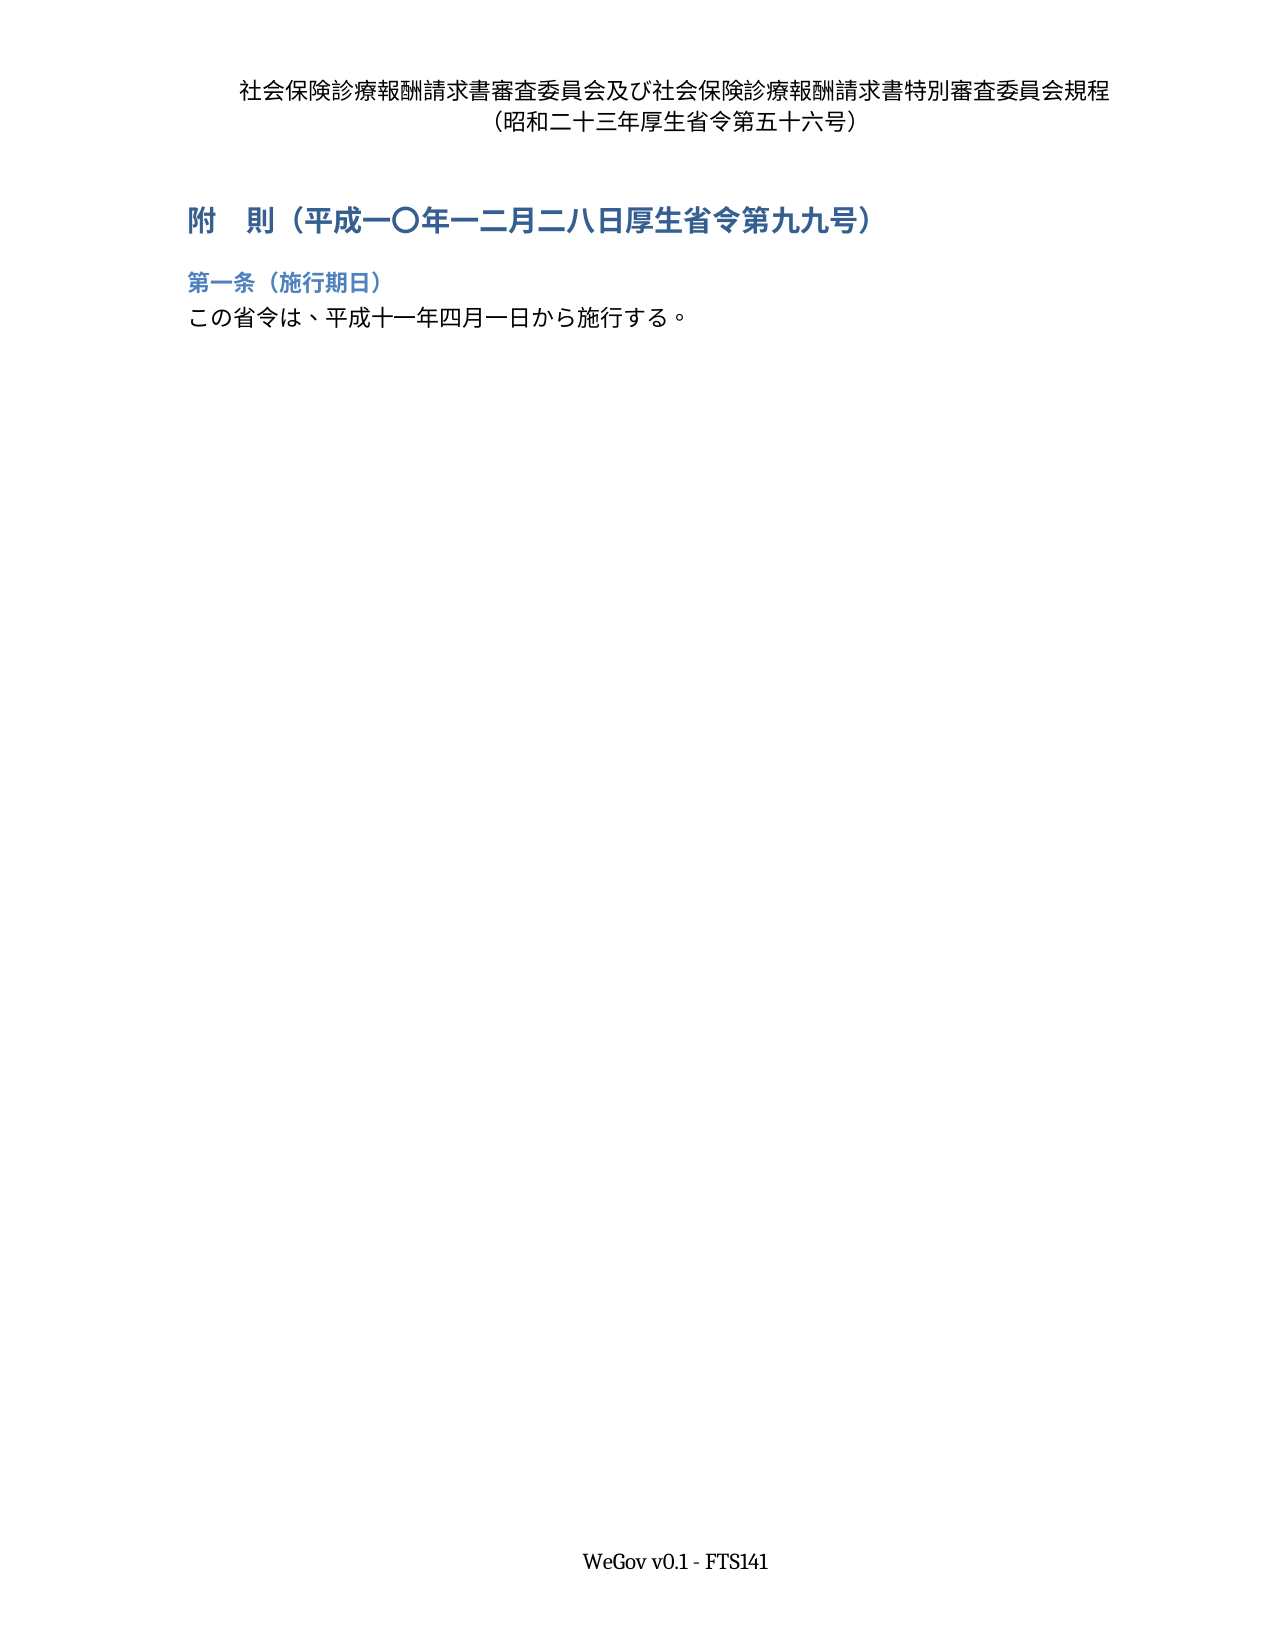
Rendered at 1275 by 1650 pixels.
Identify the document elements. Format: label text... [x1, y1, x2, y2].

subtitle 第一条（施行期日） [187, 266, 1087, 298]
text この省令は、平成十一年四月一日から施行する。 [187, 302, 1087, 334]
subtitle 附 則（平成一〇年一二月二八日厚生省令第九九号） [187, 200, 1087, 240]
